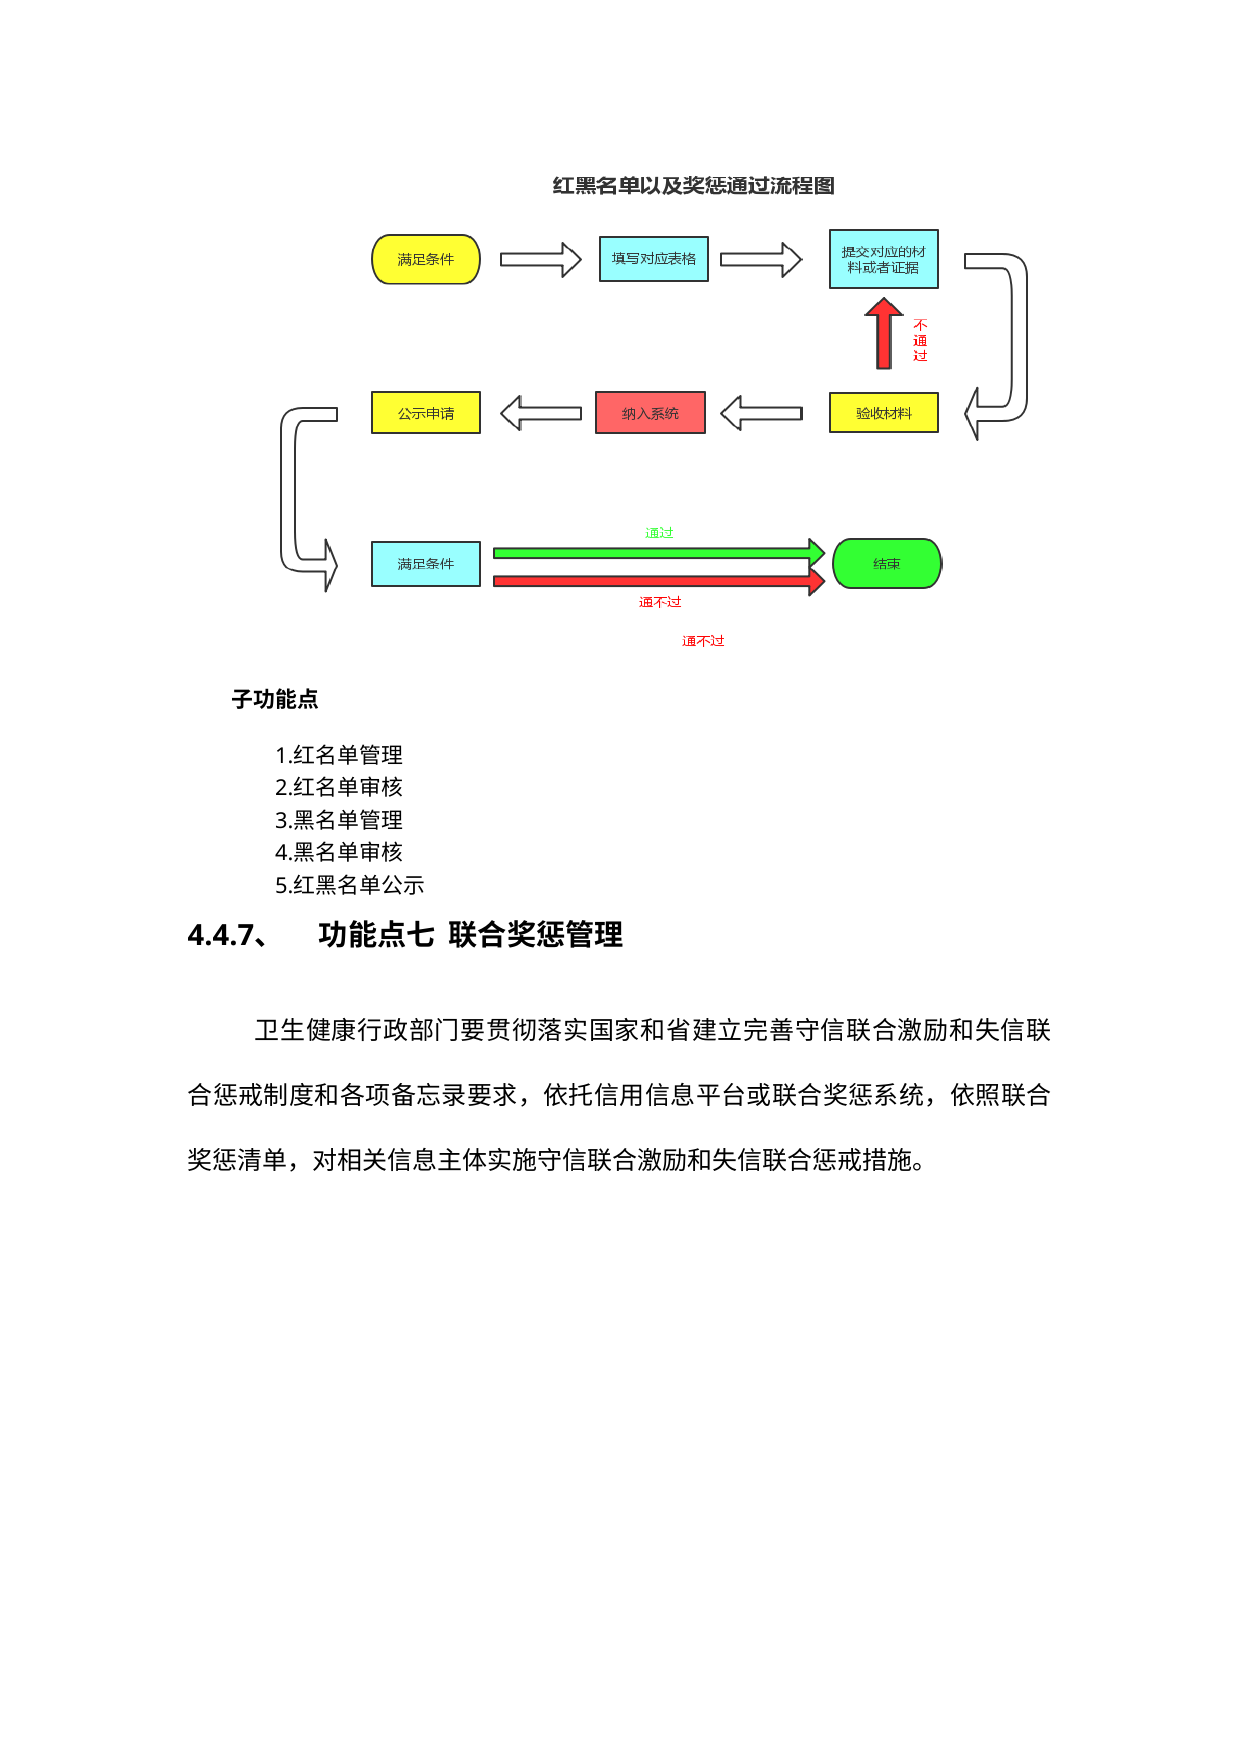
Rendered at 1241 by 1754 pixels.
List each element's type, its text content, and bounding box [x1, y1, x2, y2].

picture [254, 162, 1033, 667]
text 3.黑名单管理 [187, 802, 1053, 835]
text 5.红黑名单公示 [187, 867, 1053, 900]
text 2.红名单审核 [187, 770, 1053, 802]
subtitle 功能点七 联合奖惩管理 [187, 900, 1053, 965]
text 卫生健康行政部门要贯彻落实国家和省建立完善守信联合激励和失信联合惩戒制度和各项备忘录要求，依托信用信息平台或联合奖惩系统，依照联合奖惩清单，对相关信息主体实施守信联合激励和失信联合惩戒措施。 [187, 996, 1053, 1191]
text 4.黑名单审核 [187, 835, 1053, 867]
subtitle 子功能点 [231, 682, 1053, 714]
text 1.红名单管理 [187, 737, 1053, 770]
